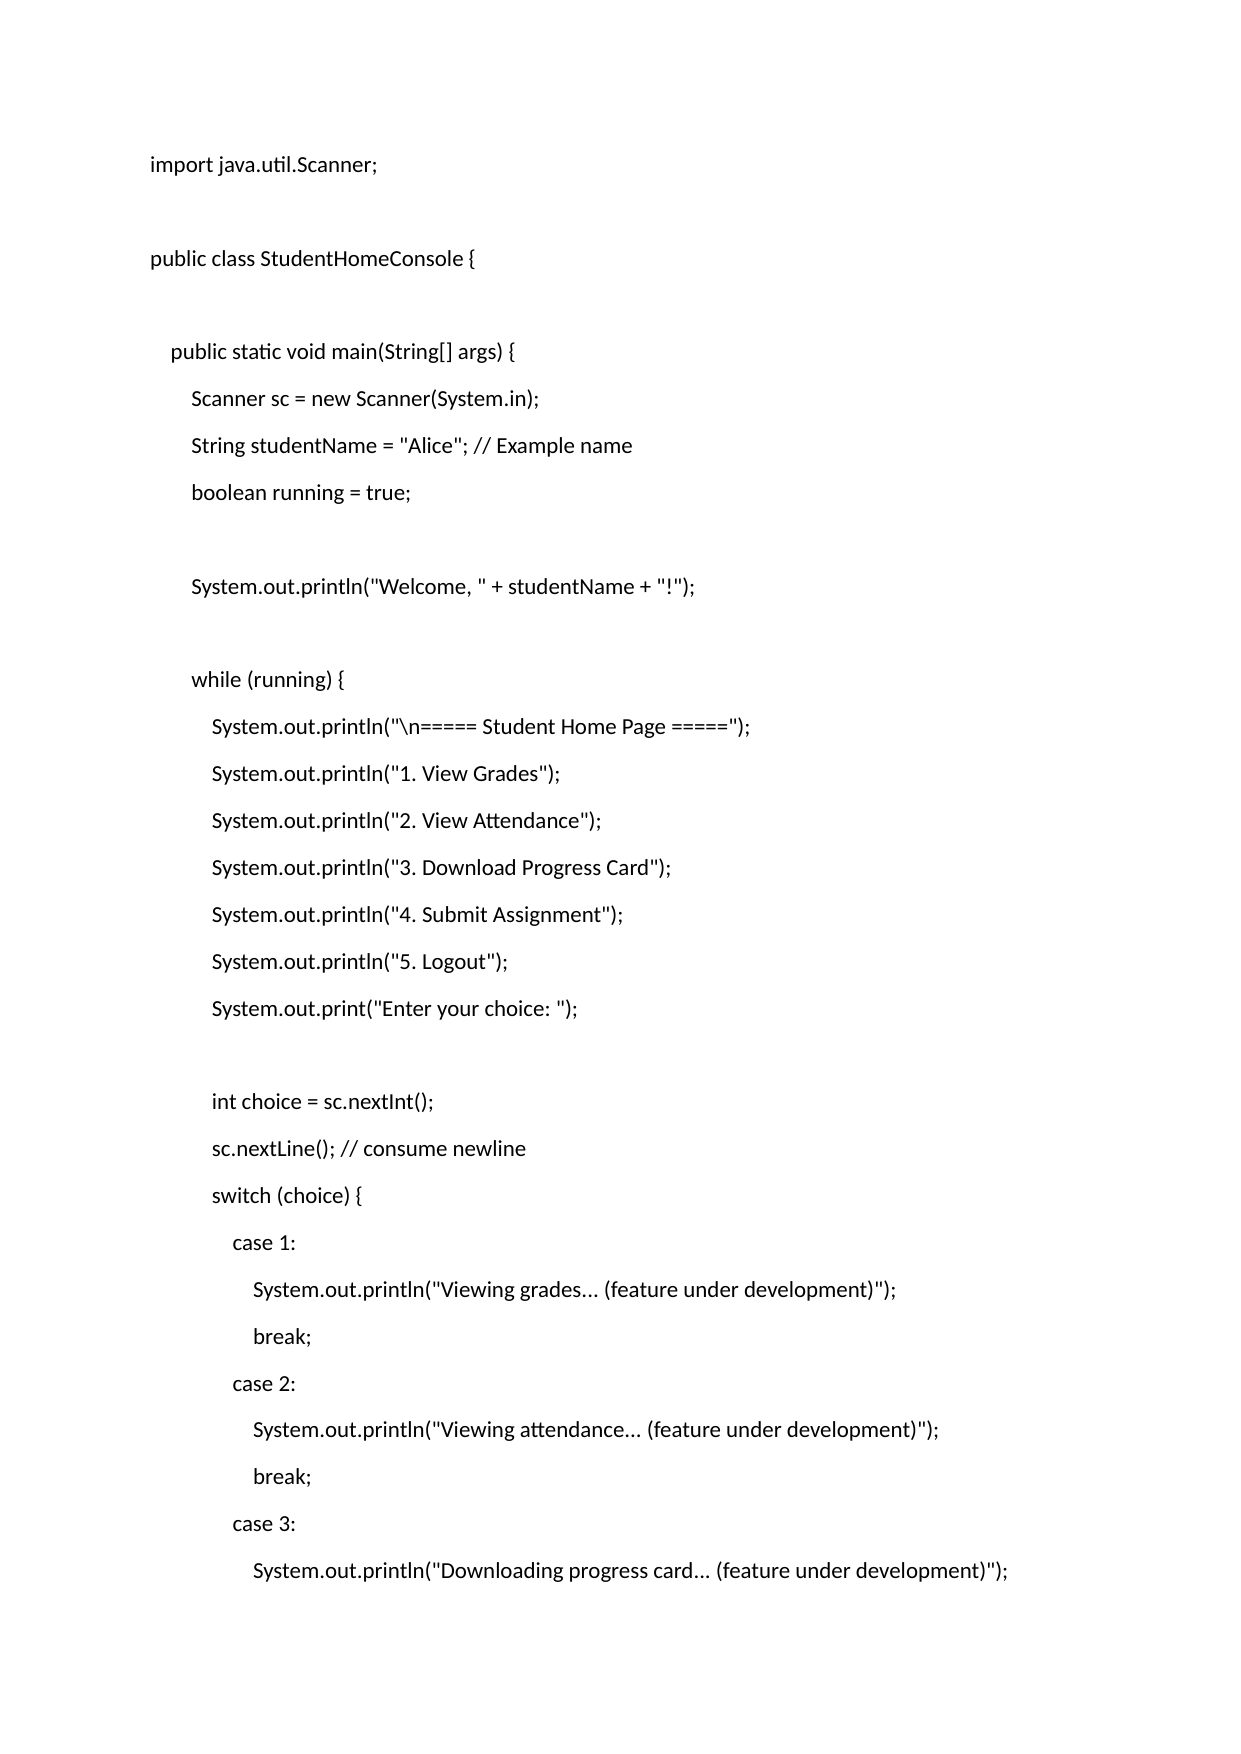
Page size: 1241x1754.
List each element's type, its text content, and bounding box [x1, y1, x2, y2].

text boolean running = true; [150, 478, 1090, 506]
text System.out.println("5. Logout"); [150, 947, 1090, 975]
text case 2: [150, 1369, 1090, 1397]
text System.out.println("2. View Attendance"); [150, 806, 1090, 834]
text case 1: [150, 1228, 1090, 1256]
text int choice = sc.nextInt(); [150, 1087, 1090, 1116]
text System.out.println("Viewing grades... (feature under development)"); [150, 1275, 1090, 1303]
text System.out.println("\n===== Student Home Page ====="); [150, 712, 1090, 741]
text String studentName = "Alice"; // Example name [150, 431, 1090, 459]
text switch (choice) { [150, 1181, 1090, 1209]
text System.out.println("1. View Grades"); [150, 759, 1090, 787]
text while (running) { [150, 666, 1090, 694]
text System.out.println("Welcome, " + studentName + "!"); [150, 572, 1090, 600]
text import java.util.Scanner; [150, 150, 1090, 178]
text System.out.println("3. Download Progress Card"); [150, 853, 1090, 881]
text sc.nextLine(); // consume newline [150, 1134, 1090, 1162]
text break; [150, 1462, 1090, 1491]
text public static void main(String[] args) { [150, 337, 1090, 366]
text Scanner sc = new Scanner(System.in); [150, 384, 1090, 412]
text break; [150, 1322, 1090, 1350]
text System.out.println("Downloading progress card... (feature under development)"); [150, 1556, 1090, 1584]
text System.out.println("4. Submit Assignment"); [150, 900, 1090, 928]
text case 3: [150, 1509, 1090, 1537]
text System.out.print("Enter your choice: "); [150, 994, 1090, 1022]
text public class StudentHomeConsole { [150, 244, 1090, 272]
text System.out.println("Viewing attendance... (feature under development)"); [150, 1416, 1090, 1444]
